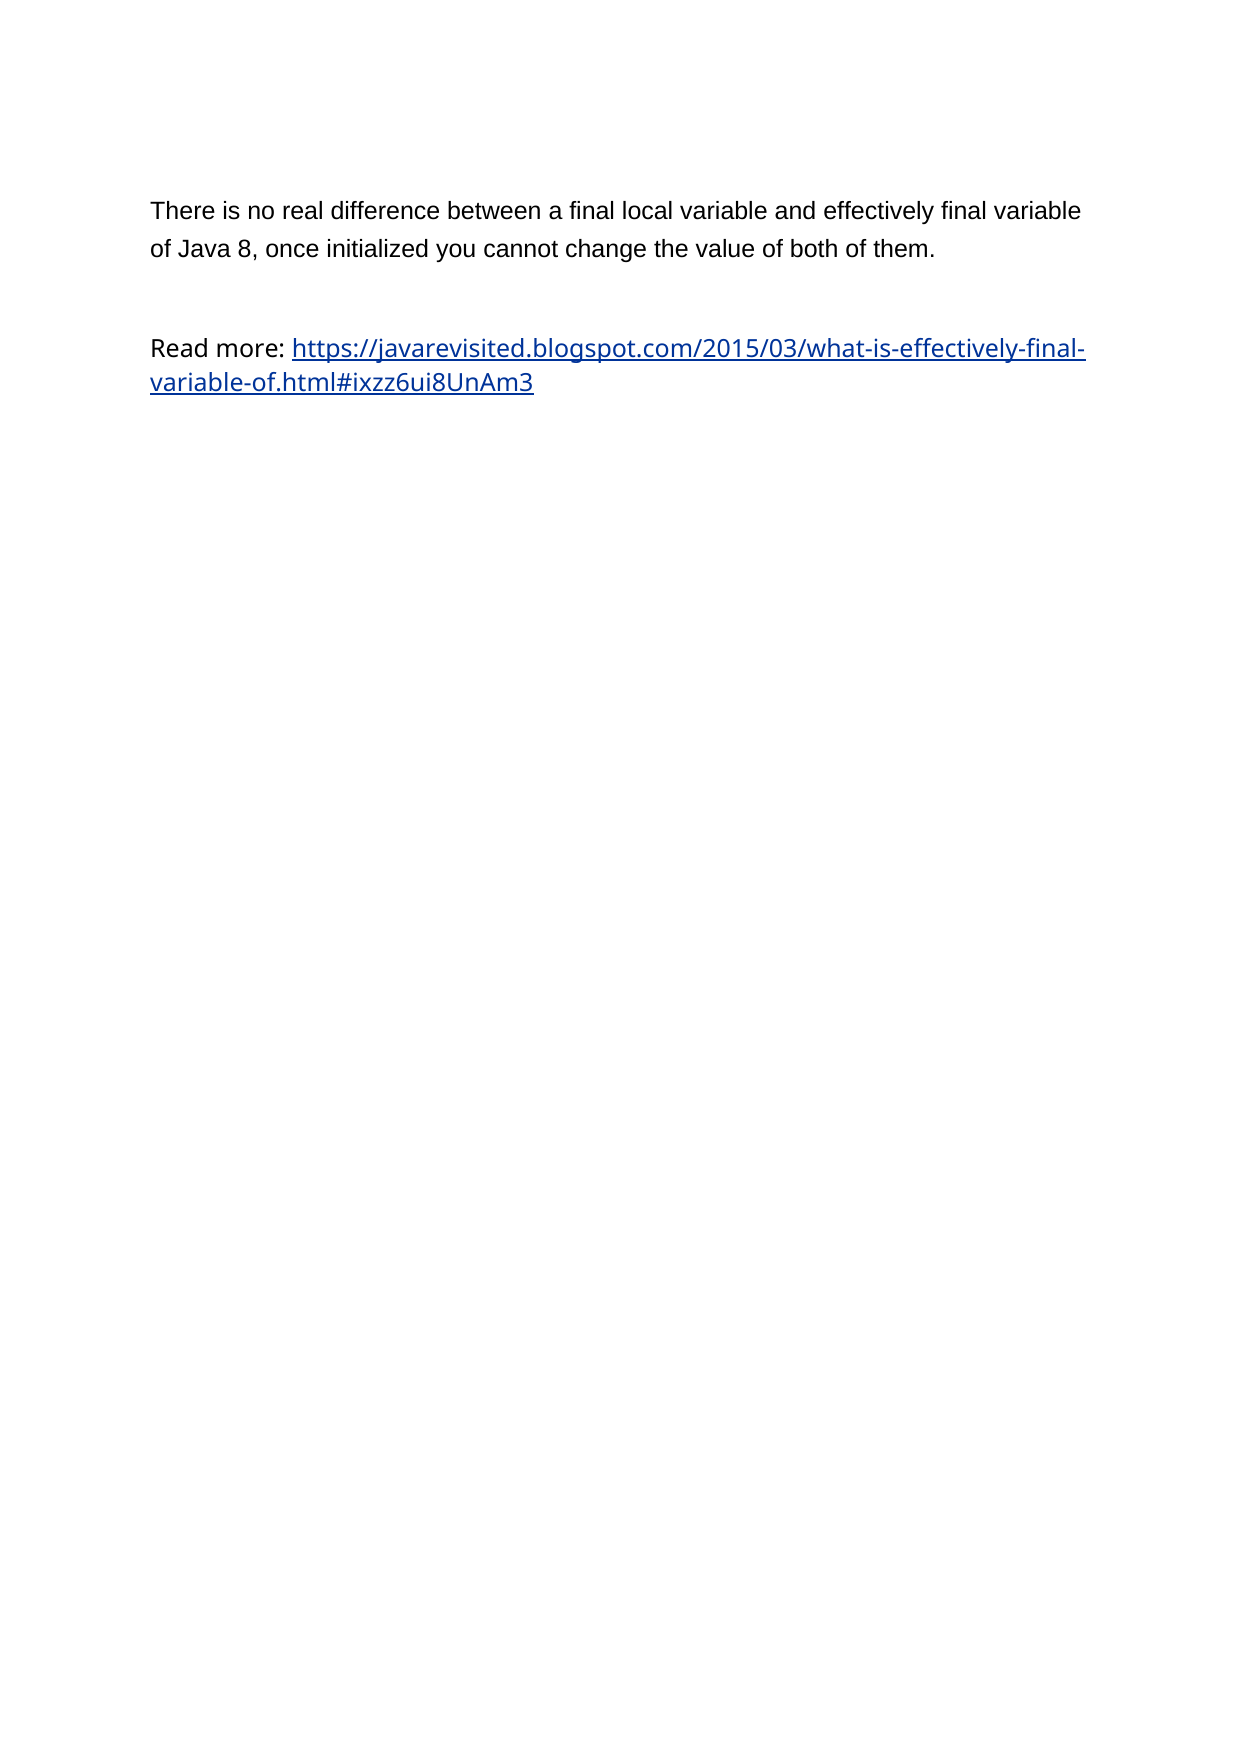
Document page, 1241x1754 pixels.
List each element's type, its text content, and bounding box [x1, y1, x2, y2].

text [150, 150, 1090, 262]
text Read more: https://javarevisited.blogspot.com/2015/03/what-is-effectively-final-variable-of.html#ixzz6ui8UnAm3 [150, 262, 1090, 399]
